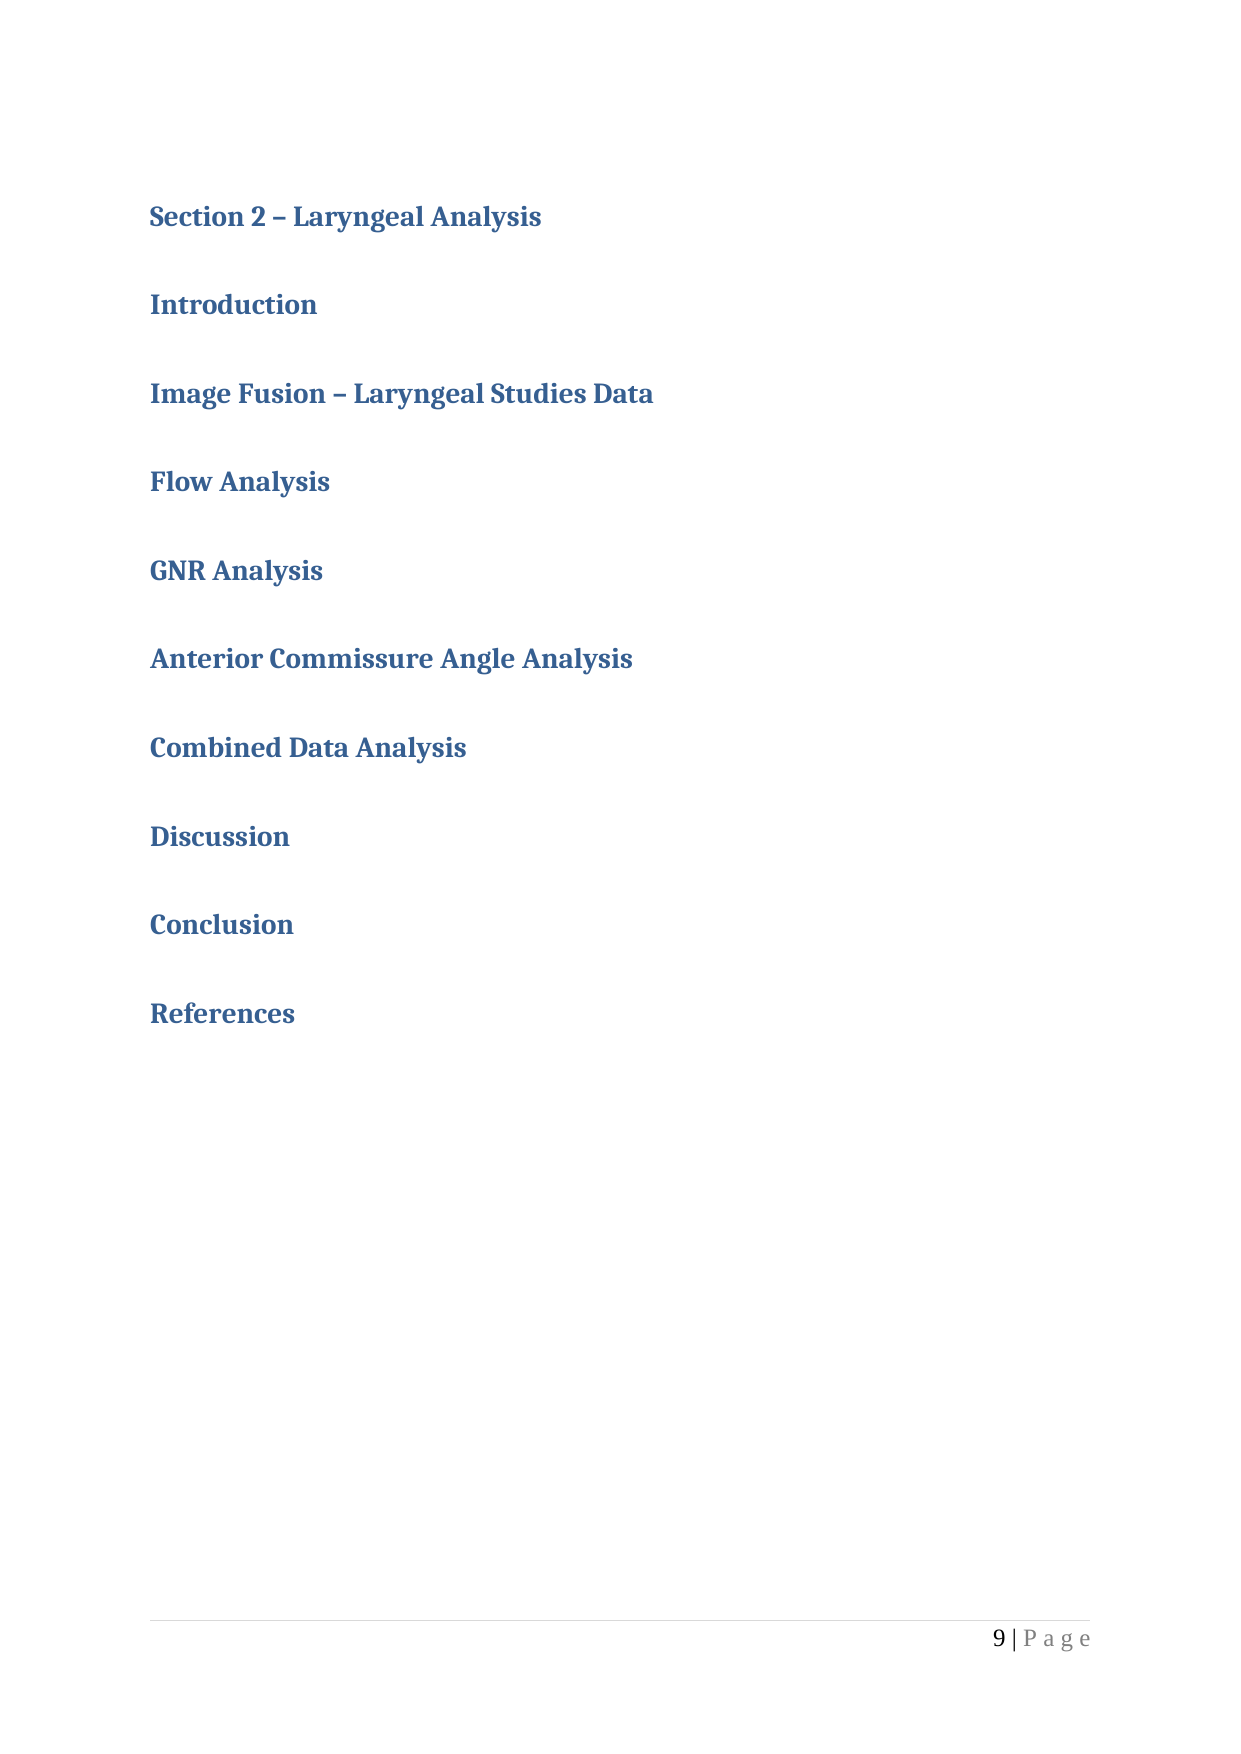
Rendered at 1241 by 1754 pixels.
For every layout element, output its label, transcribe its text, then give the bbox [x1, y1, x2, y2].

subtitle Anterior Commissure Angle Analysis [150, 643, 1090, 676]
subtitle Image Fusion – Laryngeal Studies Data [150, 377, 1090, 411]
subtitle GNR Analysis [150, 554, 1090, 588]
subtitle Conclusion [150, 908, 1090, 942]
subtitle References [150, 997, 1090, 1030]
subtitle Flow Analysis [150, 466, 1090, 499]
subtitle Discussion [150, 820, 1090, 853]
subtitle Combined Data Analysis [150, 731, 1090, 765]
subtitle Section 2 – Laryngeal Analysis [150, 200, 1090, 233]
subtitle Introduction [150, 288, 1090, 322]
